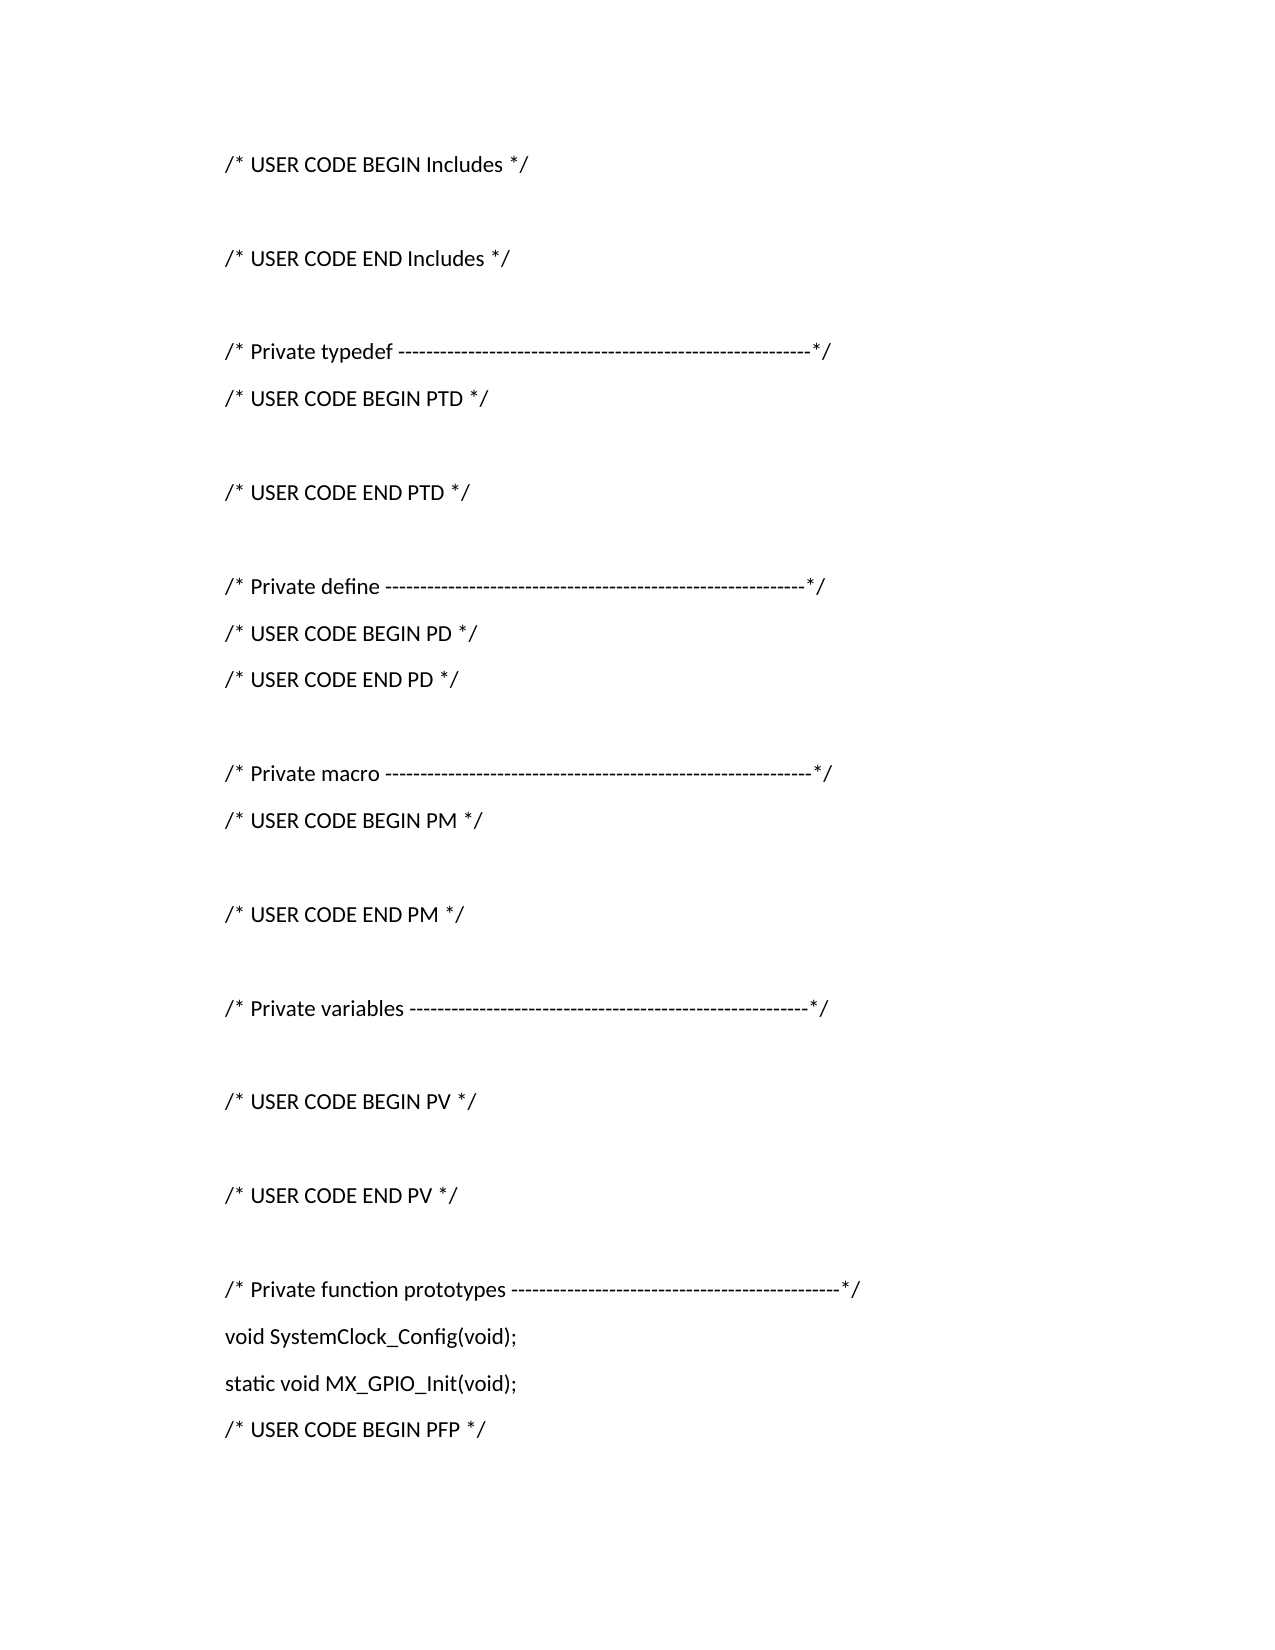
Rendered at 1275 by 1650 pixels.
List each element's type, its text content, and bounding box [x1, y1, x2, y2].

text static void MX_GPIO_Init(void); [225, 1369, 1125, 1397]
text /* USER CODE END PM */ [225, 900, 1125, 928]
text void SystemClock_Config(void); [225, 1322, 1125, 1350]
text /* USER CODE END PTD */ [225, 478, 1125, 506]
text /* Private function prototypes -----------------------------------------------*/ [225, 1275, 1125, 1303]
text /* USER CODE BEGIN PFP */ [225, 1416, 1125, 1444]
text /* USER CODE BEGIN PV */ [225, 1087, 1125, 1116]
text /* USER CODE BEGIN PD */ [225, 619, 1125, 647]
text /* Private define ------------------------------------------------------------*/ [225, 572, 1125, 600]
text /* USER CODE END Includes */ [225, 244, 1125, 272]
text /* USER CODE BEGIN Includes */ [225, 150, 1125, 178]
text /* Private macro -------------------------------------------------------------*/ [225, 759, 1125, 787]
text /* Private typedef -----------------------------------------------------------*/ [225, 337, 1125, 366]
text /* USER CODE END PV */ [225, 1181, 1125, 1209]
text /* USER CODE BEGIN PTD */ [225, 384, 1125, 412]
text /* USER CODE END PD */ [225, 666, 1125, 694]
text /* Private variables ---------------------------------------------------------*/ [225, 994, 1125, 1022]
text /* USER CODE BEGIN PM */ [225, 806, 1125, 834]
